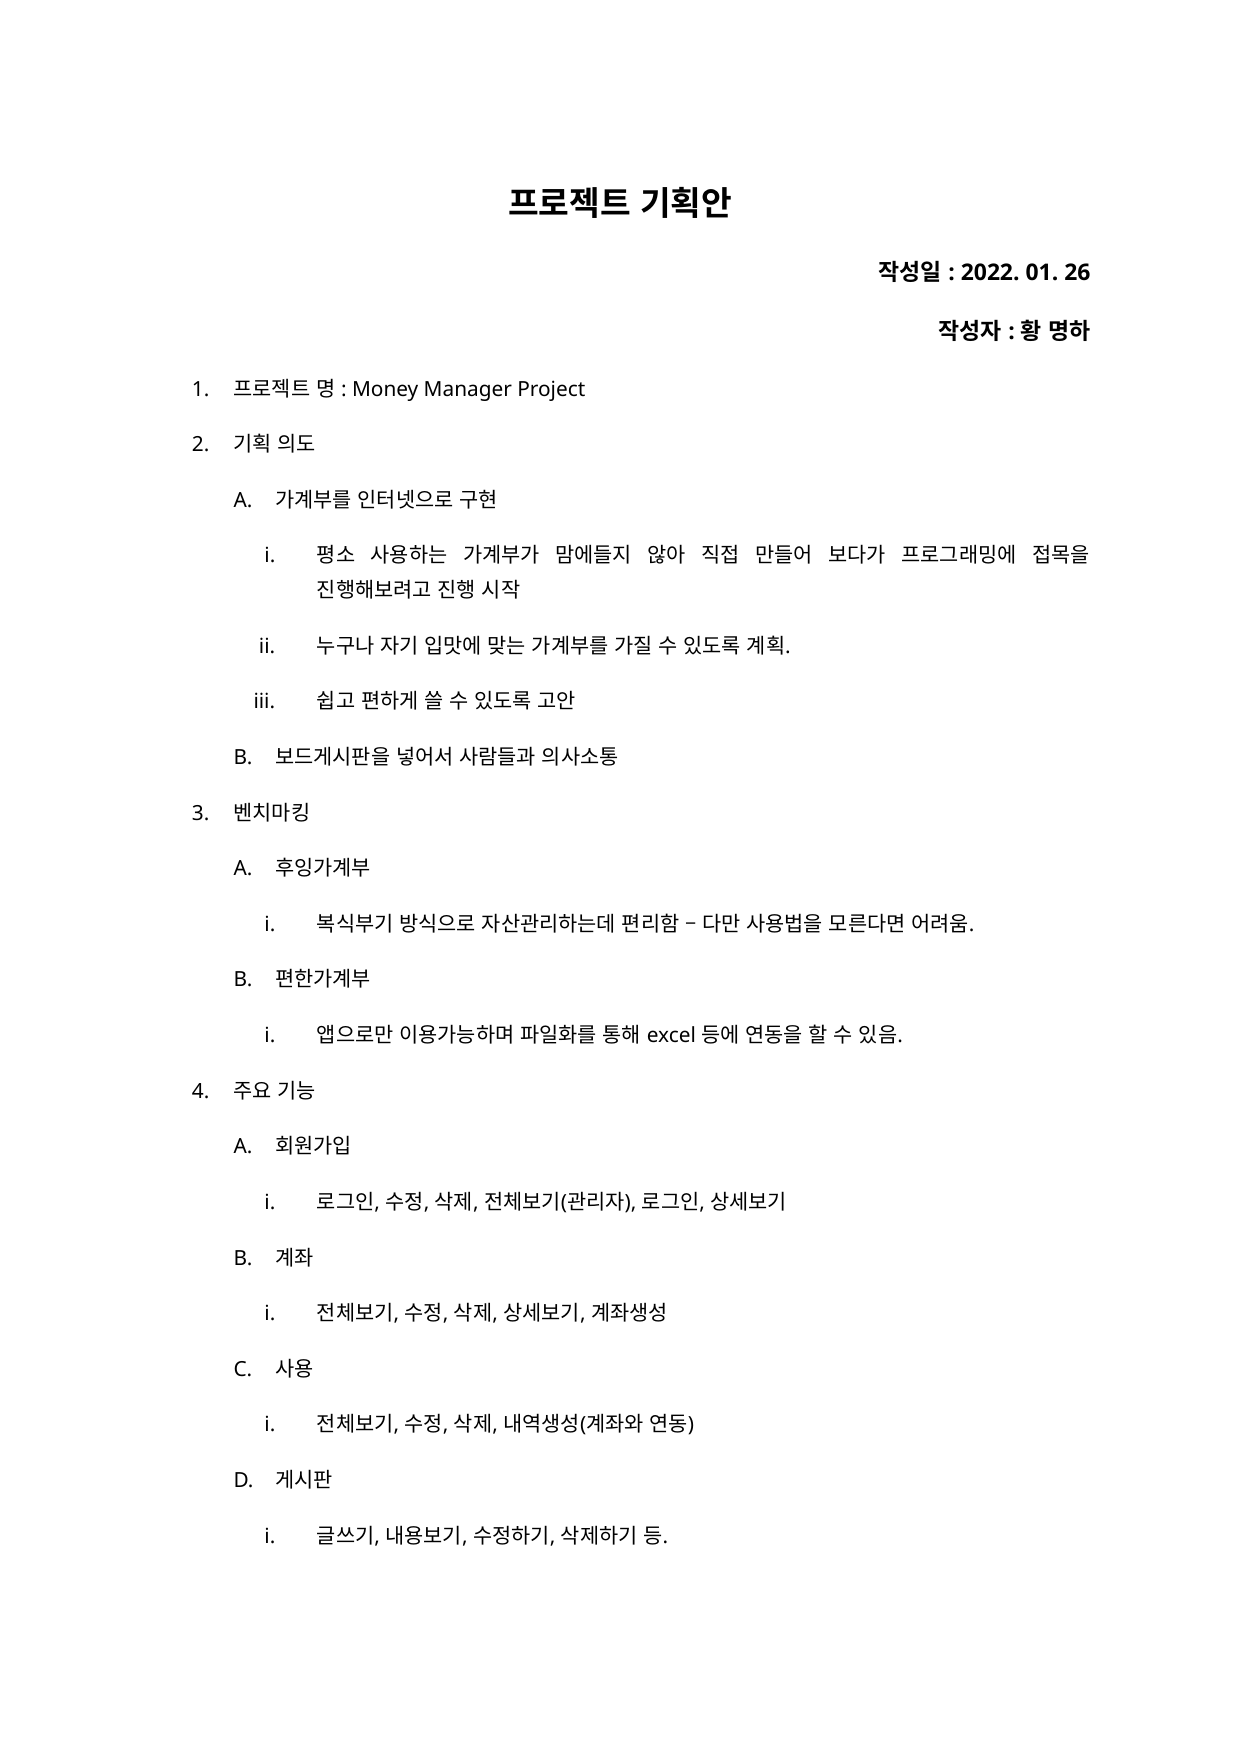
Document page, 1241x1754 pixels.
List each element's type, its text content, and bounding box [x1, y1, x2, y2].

list 전체보기, 수정, 삭제, 내역생성(계좌와 연동) [275, 1408, 1090, 1438]
list 기획 의도 [192, 427, 1090, 458]
list 글쓰기, 내용보기, 수정하기, 삭제하기 등. [275, 1519, 1090, 1549]
list 로그인, 수정, 삭제, 전체보기(관리자), 로그인, 상세보기 [275, 1185, 1090, 1216]
list 복식부기 방식으로 자산관리하는데 편리함 – 다만 사용법을 모른다면 어려움. [275, 907, 1090, 937]
list 보드게시판을 넣어서 사람들과 의사소통 [233, 740, 1090, 771]
text 프로젝트 기획안 [150, 177, 1090, 225]
list 주요 기능 [192, 1074, 1090, 1104]
list 가계부를 인터넷으로 구현 [233, 483, 1090, 513]
text 작성일 : 2022. 01. 26 [150, 253, 1090, 287]
list 프로젝트 명 : Money Manager Project [192, 372, 1090, 402]
list 사용 [233, 1352, 1090, 1382]
list 계좌 [233, 1241, 1090, 1271]
list 앱으로만 이용가능하며 파일화를 통해 excel 등에 연동을 할 수 있음. [275, 1018, 1090, 1049]
list 회원가입 [233, 1129, 1090, 1160]
list 후잉가계부 [233, 851, 1090, 882]
list 게시판 [233, 1463, 1090, 1494]
text 작성자 : 황 명하 [150, 313, 1090, 346]
list 전체보기, 수정, 삭제, 상세보기, 계좌생성 [275, 1296, 1090, 1327]
list 편한가계부 [233, 963, 1090, 993]
list 벤치마킹 [192, 796, 1090, 826]
list 쉽고 편하게 쓸 수 있도록 고안 [275, 684, 1090, 715]
list 평소 사용하는 가계부가 맘에들지 않아 직접 만들어 보다가 프로그래밍에 접목을 진행해보려고 진행 시작 [275, 539, 1090, 604]
list 누구나 자기 입맛에 맞는 가계부를 가질 수 있도록 계획. [275, 629, 1090, 659]
